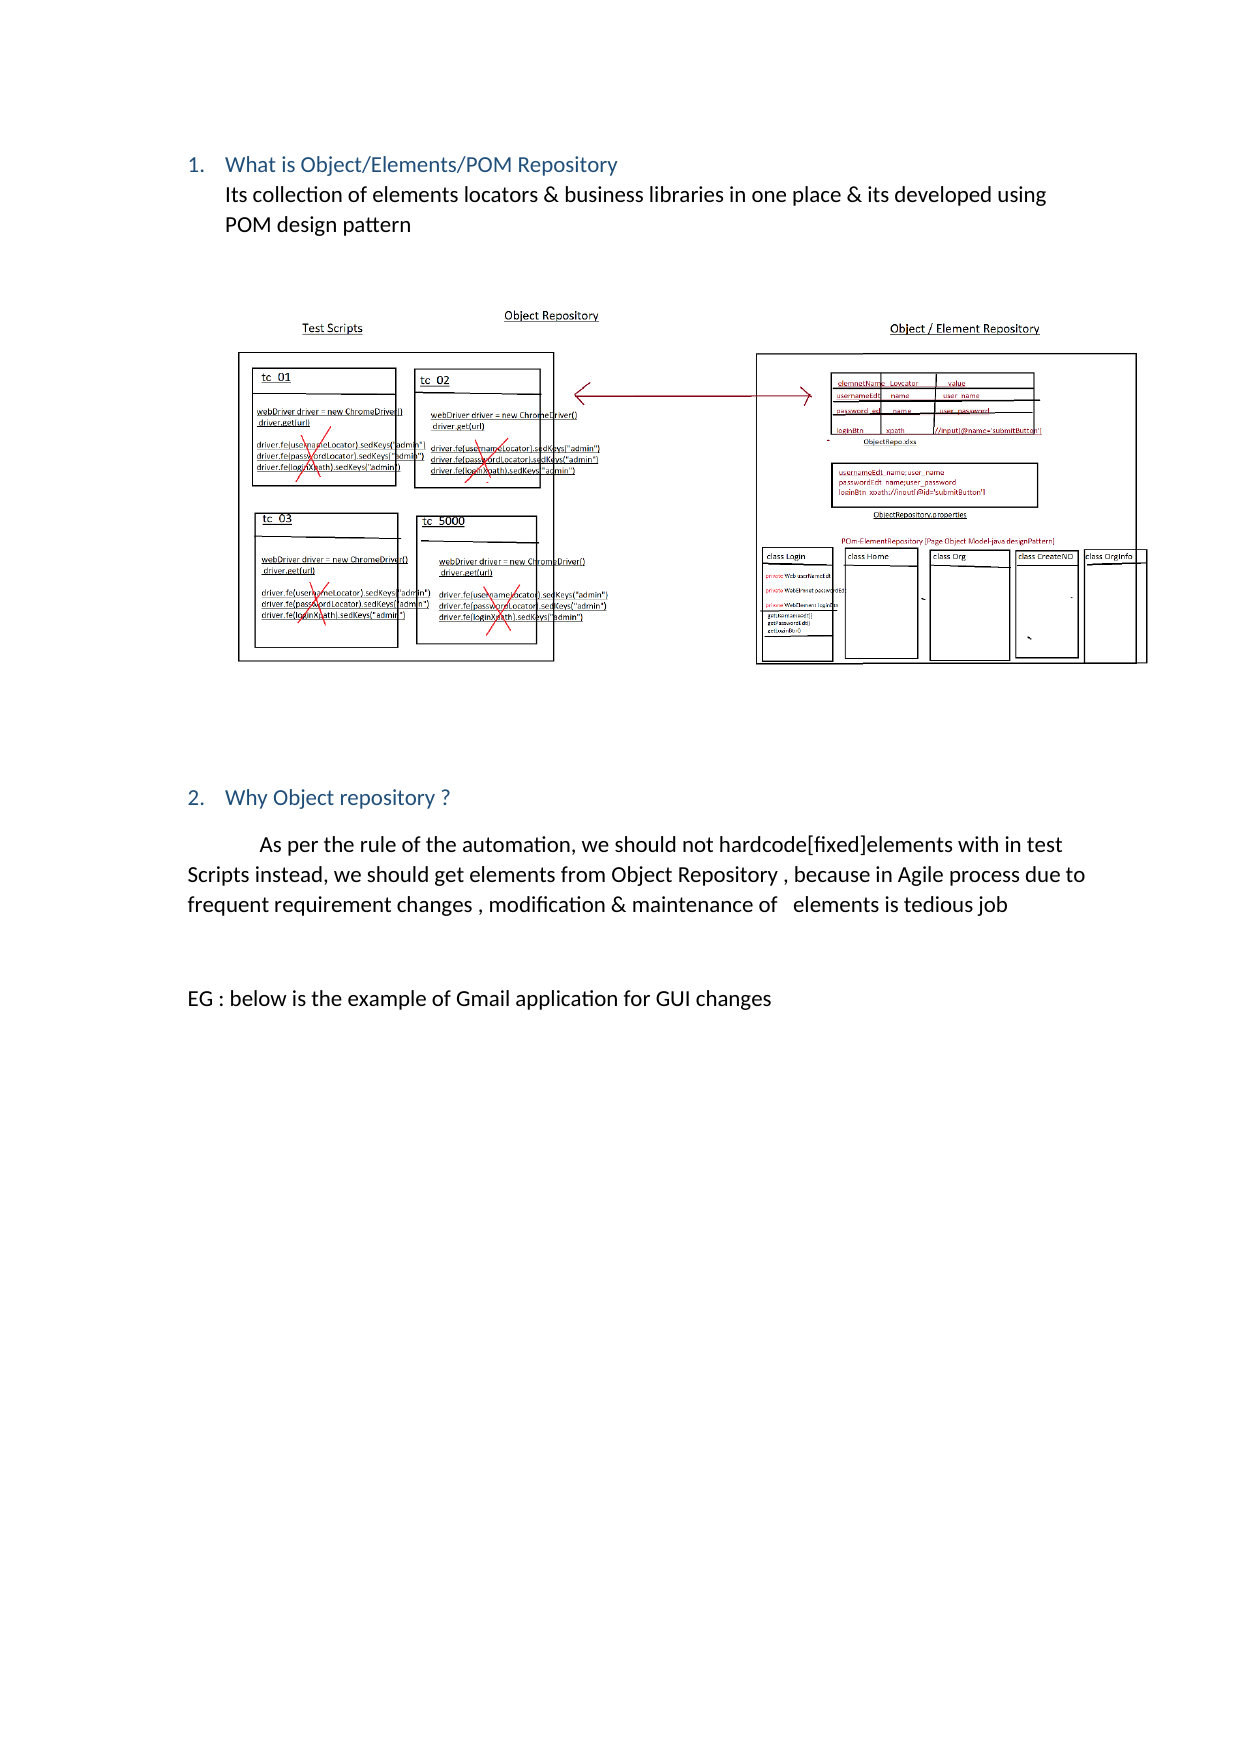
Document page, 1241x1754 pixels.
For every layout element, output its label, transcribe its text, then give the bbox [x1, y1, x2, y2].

list What is Object/Elements/POM Repository [187, 150, 1090, 178]
picture [225, 301, 1165, 691]
text As per the rule of the automation, we should not hardcode[fixed]elements with in test Scripts instead, we should get elements from Object Repository , because in Agile process due to frequent requirement changes , modification & maintenance of elements is tedious job [187, 830, 1090, 918]
list Why Object repository ? [187, 783, 1090, 811]
text Its collection of elements locators & business libraries in one place & its developed using POM design pattern [225, 180, 1090, 238]
text EG : below is the example of Gmail application for GUI changes [187, 984, 1090, 1012]
